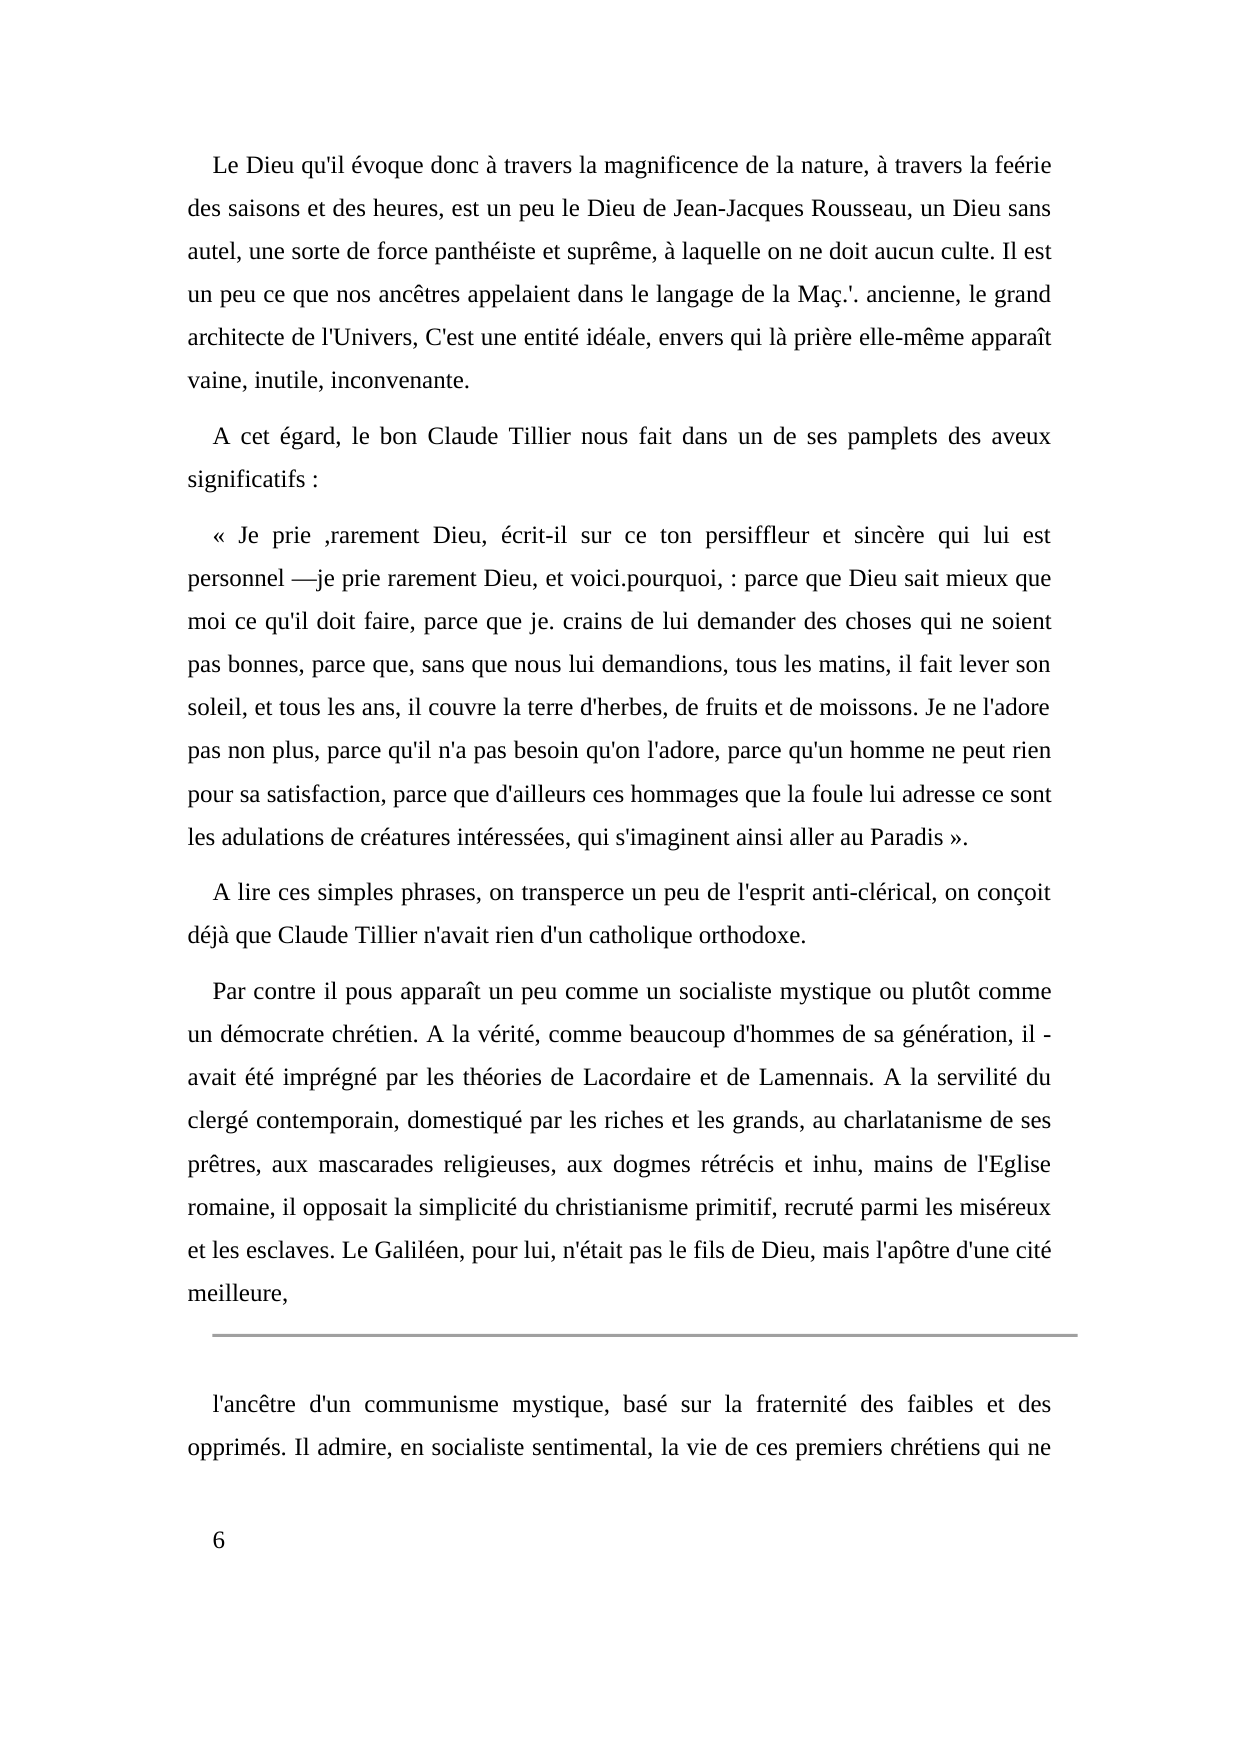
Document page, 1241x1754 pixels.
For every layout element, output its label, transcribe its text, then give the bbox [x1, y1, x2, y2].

text A cet égard, le bon Claude Tillier nous fait dans un de ses pamplets des aveux significatifs : [187, 421, 1053, 493]
text « Je prie ,rarement Dieu, écrit-il sur ce ton persiffleur et sincère qui lui est personnel —je prie rarement Dieu, et voici.pourquoi, : parce que Dieu sait mieux que moi ce qu'il doit faire, parce que je. crains de lui demander des choses qui ne soient pas bonnes, parce que, sans que nous lui demandions, tous les matins, il fait lever son soleil, et tous les ans, il couvre la terre d'herbes, de fruits et de moissons. Je ne l'adore pas non plus, parce qu'il n'a pas besoin qu'on l'adore, parce qu'un homme ne peut rien pour sa satisfaction, parce que d'ailleurs ces hommages que la foule lui adresse ce sont les adulations de créatures intéressées, qui s'imaginent ainsi aller au Paradis ». [187, 520, 1053, 851]
text A lire ces simples phrases, on transperce un peu de l'esprit anti-clérical, on conçoit déjà que Claude Tillier n'avait rien d'un catholique orthodoxe. [187, 877, 1053, 949]
text Le Dieu qu'il évoque donc à travers la magnificence de la nature, à travers la feérie des saisons et des heures, est un peu le Dieu de Jean-Jacques Rousseau, un Dieu sans autel, une sorte de force panthéiste et suprême, à laquelle on ne doit aucun culte. Il est un peu ce que nos ancêtres appelaient dans le langage de la Maç.'. ancienne, le grand architecte de l'Univers, C'est une entité idéale, envers qui là prière elle-même apparaît vaine, inutile, inconvenante. [187, 150, 1053, 394]
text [187, 1389, 1053, 1461]
text Par contre il pous apparaît un peu comme un socialiste mystique ou plutôt comme un démocrate chrétien. A la vérité, comme beaucoup d'hommes de sa génération, il -avait été imprégné par les théories de Lacordaire et de Lamennais. A la servilité du clergé contemporain, domestiqué par les riches et les grands, au charlatanisme de ses prêtres, aux mascarades religieuses, aux dogmes rétrécis et inhu, mains de l'Eglise romaine, il opposait la simplicité du christianisme primitif, recruté parmi les miséreux et les esclaves. Le Galiléen, pour lui, n'était pas le fils de Dieu, mais l'apôtre d'une cité meilleure, [187, 976, 1053, 1307]
